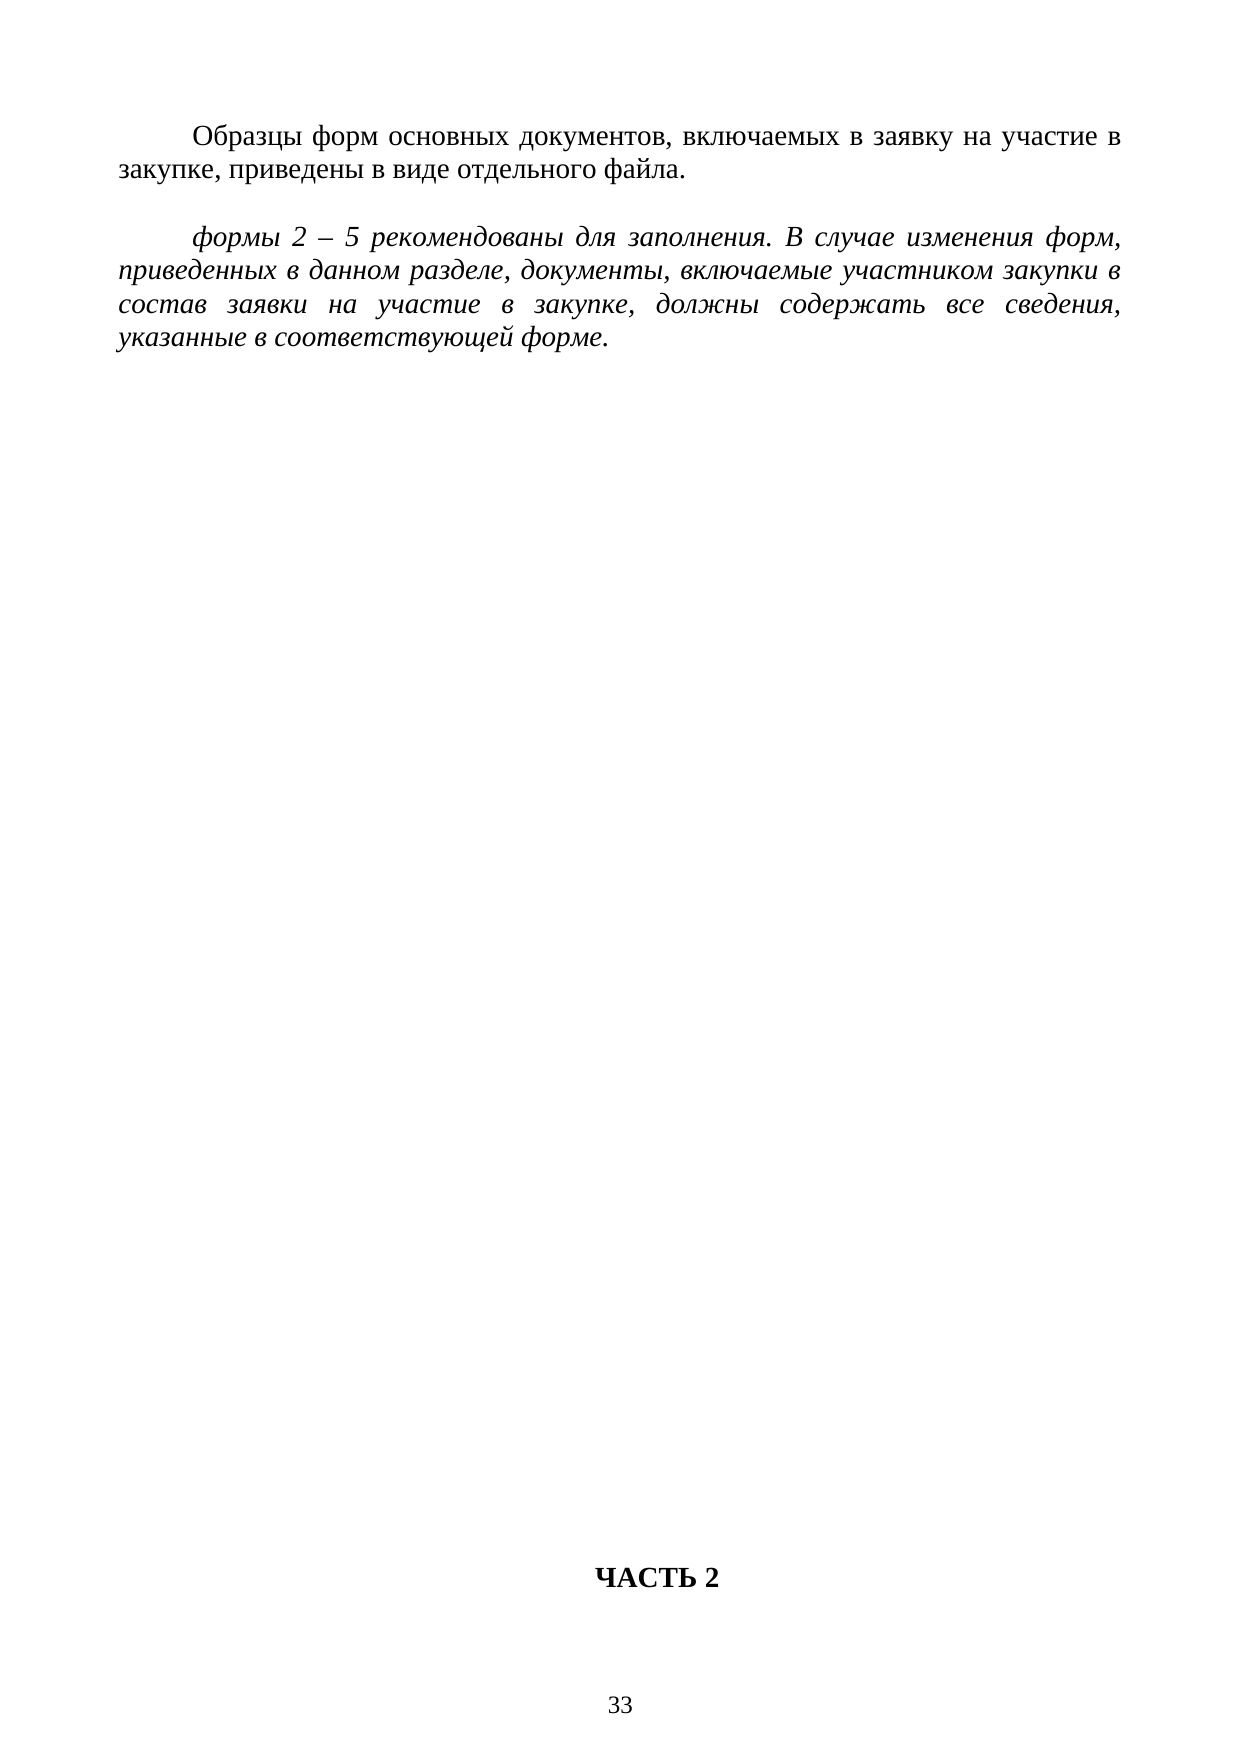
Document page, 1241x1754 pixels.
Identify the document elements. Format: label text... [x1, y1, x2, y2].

subtitle ЧАСТЬ 2 [118, 1560, 1122, 1594]
text Образцы форм основных документов, включаемых в заявку на участие в закупке, приведены в виде отдельного файла. [118, 118, 1122, 185]
text формы 2 – 5 рекомендованы для заполнения. В случае изменения форм, приведенных в данном разделе, документы, включаемые участником закупки в состав заявки на участие в закупке, должны содержать все сведения, указанные в соответствующей форме. [118, 219, 1122, 353]
